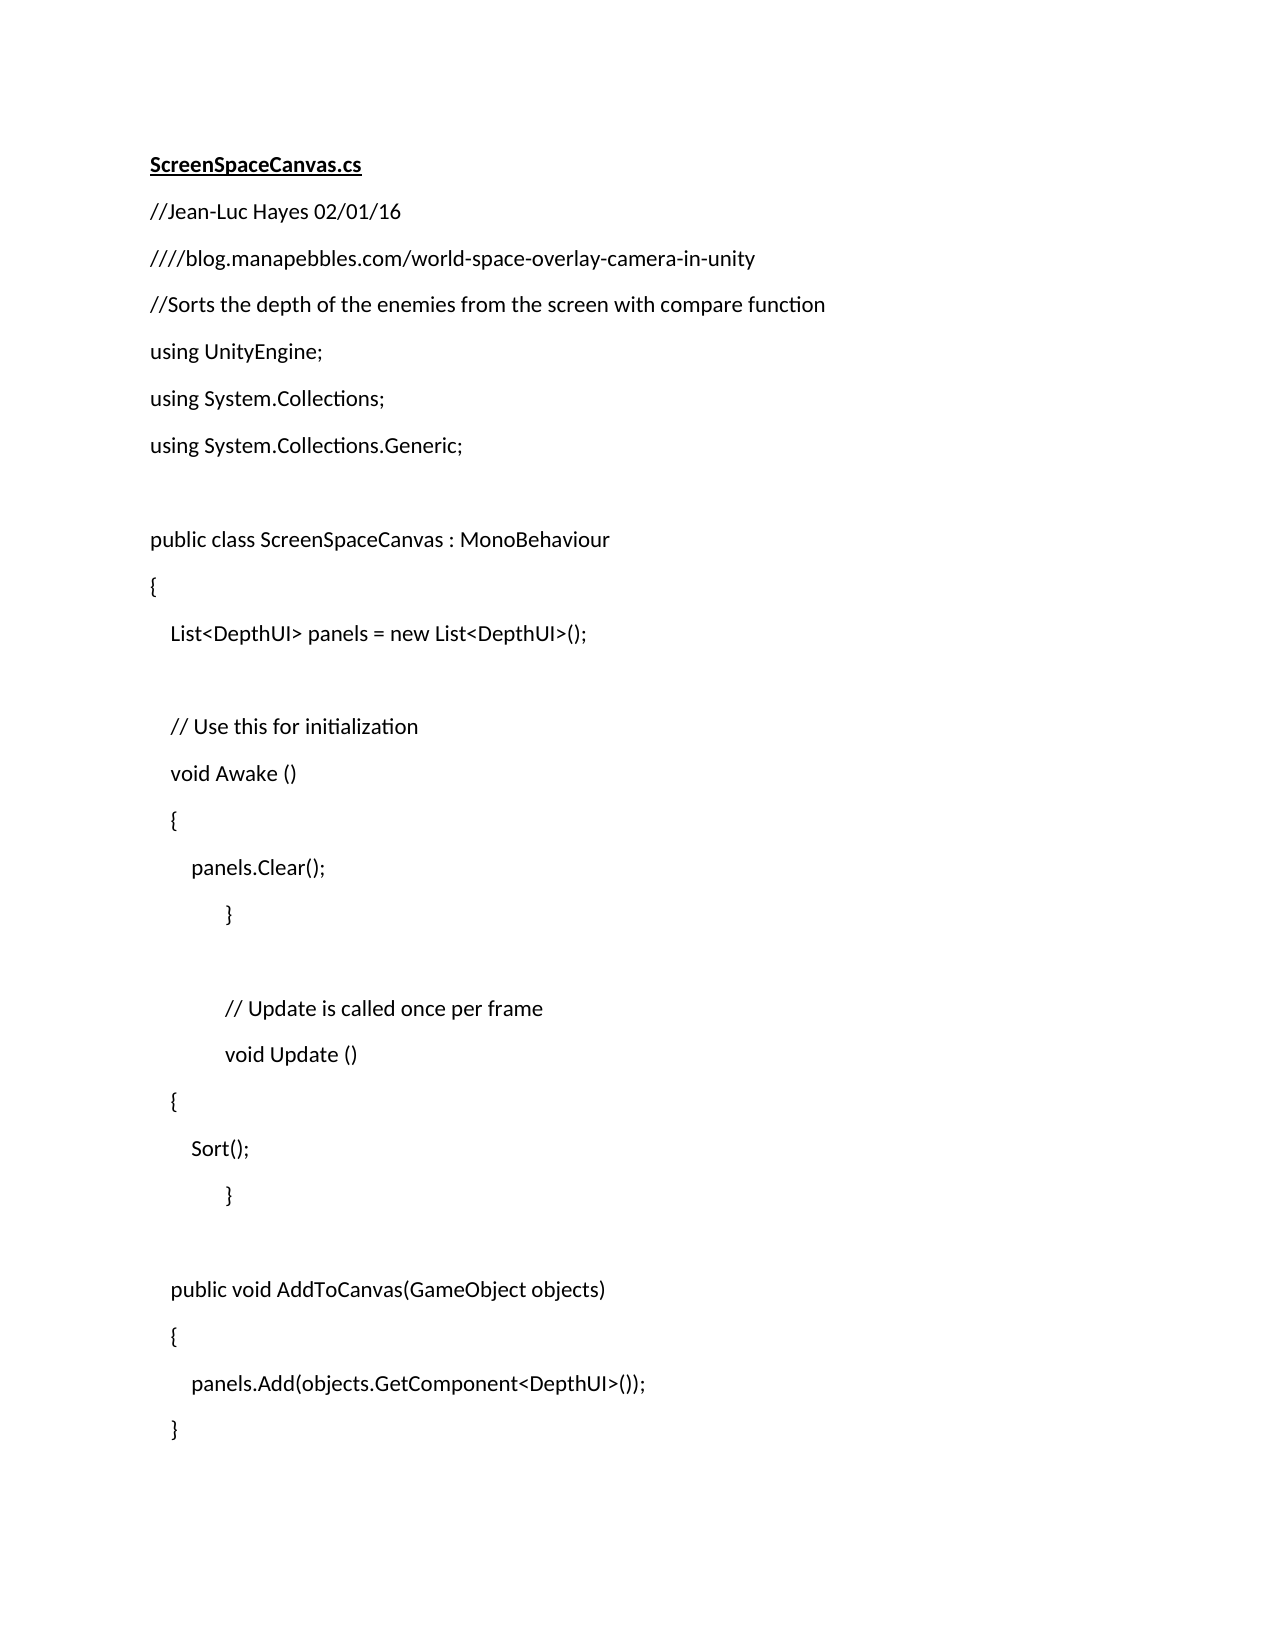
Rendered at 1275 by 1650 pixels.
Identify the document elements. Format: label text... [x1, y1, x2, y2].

text using System.Collections.Generic; [150, 431, 1125, 459]
text Sort(); [150, 1134, 1125, 1162]
text // Update is called once per frame [150, 994, 1125, 1022]
text using System.Collections; [150, 384, 1125, 412]
text panels.Clear(); [150, 853, 1125, 881]
text ScreenSpaceCanvas.cs [150, 150, 1125, 178]
text //Sorts the depth of the enemies from the screen with compare function [150, 291, 1125, 319]
text void Awake () [150, 759, 1125, 787]
text { [150, 572, 1125, 600]
text } [150, 1416, 1125, 1444]
text void Update () [150, 1041, 1125, 1069]
text using UnityEngine; [150, 337, 1125, 366]
text List<DepthUI> panels = new List<DepthUI>(); [150, 619, 1125, 647]
text ////blog.manapebbles.com/world-space-overlay-camera-in-unity [150, 244, 1125, 272]
text panels.Add(objects.GetComponent<DepthUI>()); [150, 1369, 1125, 1397]
text { [150, 1087, 1125, 1116]
text //Jean-Luc Hayes 02/01/16 [150, 197, 1125, 225]
text public void AddToCanvas(GameObject objects) [150, 1275, 1125, 1303]
text { [150, 806, 1125, 834]
text public class ScreenSpaceCanvas : MonoBehaviour [150, 525, 1125, 553]
text { [150, 1322, 1125, 1350]
text } [150, 900, 1125, 928]
text } [150, 1181, 1125, 1209]
text // Use this for initialization [150, 712, 1125, 741]
